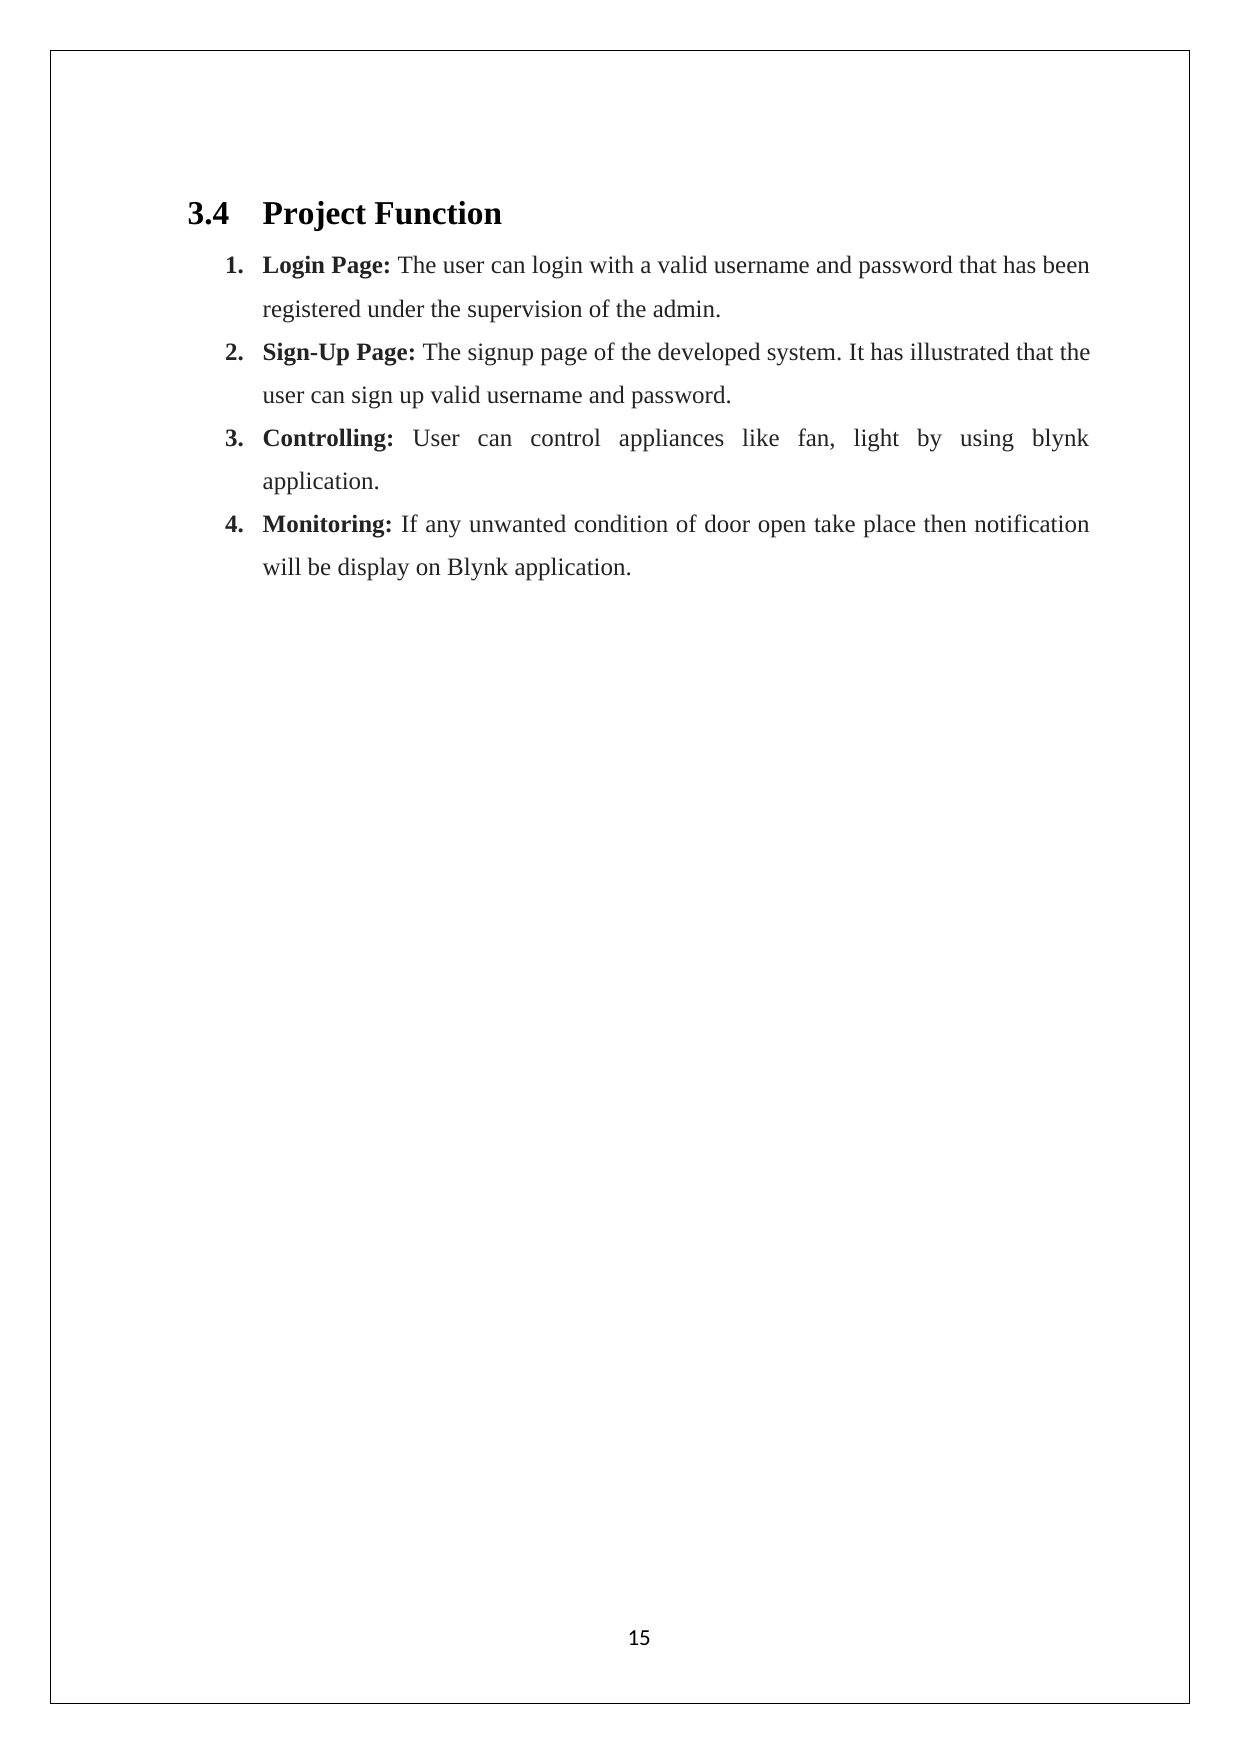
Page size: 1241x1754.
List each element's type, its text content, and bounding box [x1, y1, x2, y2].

list Project Function [187, 193, 1090, 231]
list Controlling: User can control appliances like fan, light by using blynk application. [225, 423, 1090, 495]
list Monitoring: If any unwanted condition of door open take place then notification will be display on Blynk application. [225, 509, 1090, 581]
list Sign-Up Page: The signup page of the developed system. It has illustrated that the user can sign up valid username and password. [225, 337, 1090, 409]
list Login Page: The user can login with a valid username and password that has been registered under the supervision of the admin. [225, 251, 1090, 322]
